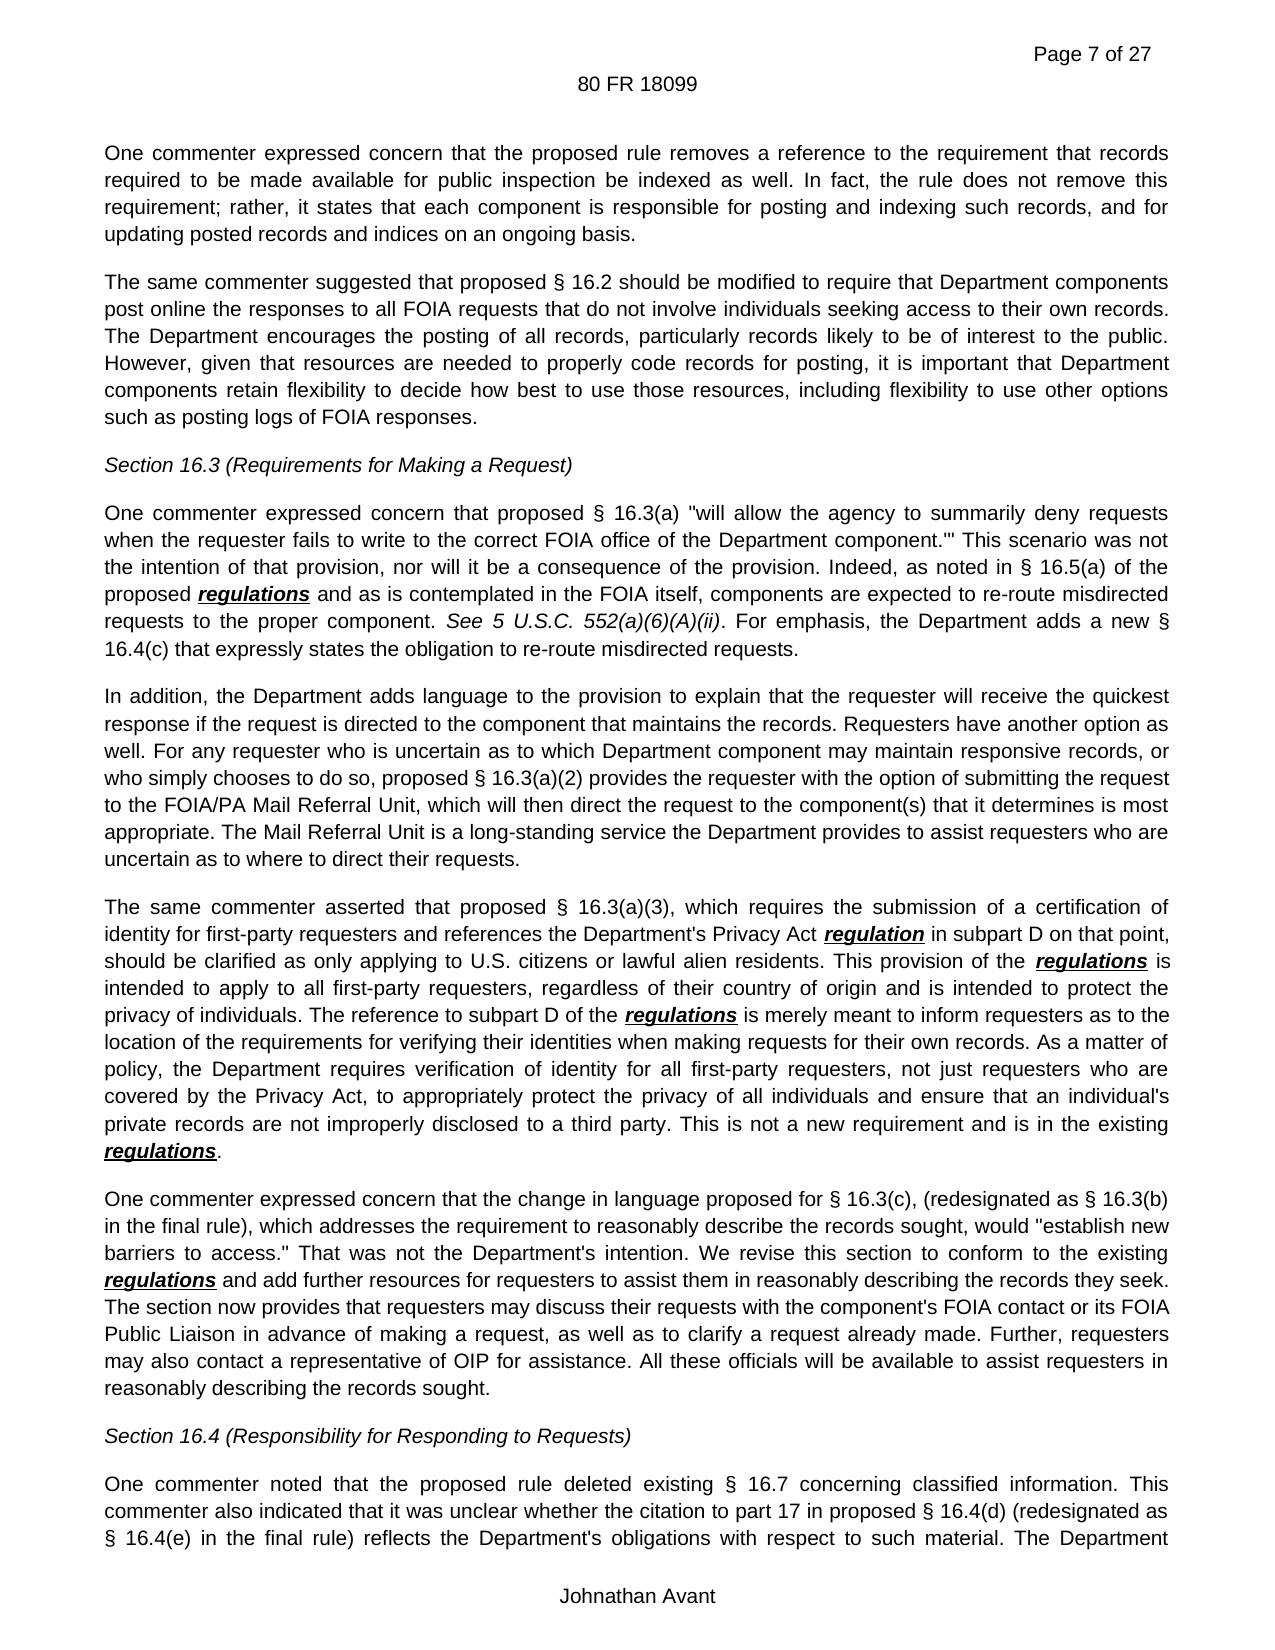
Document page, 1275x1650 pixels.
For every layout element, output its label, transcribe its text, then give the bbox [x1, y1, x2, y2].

text One commenter expressed concern that proposed § 16.3(a) "will allow the agency to summarily deny requests when the requester fails to write to the correct FOIA office of the Department component.'" This scenario was not the intention of that provision, nor will it be a consequence of the provision. Indeed, as noted in § 16.5(a) of the proposed regulations and as is contemplated in the FOIA itself, components are expected to re-route misdirected requests to the proper component. See 5 U.S.C. 552(a)(6)(A)(ii). For emphasis, the Department adds a new § 16.4(c) that expressly states the obligation to re-route misdirected requests. [104, 498, 1171, 660]
text The same commenter asserted that proposed § 16.3(a)(3), which requires the submission of a certification of identity for first-party requesters and references the Department's Privacy Act regulation in subpart D on that point, should be clarified as only applying to U.S. citizens or lawful alien residents. This provision of the regulations is intended to apply to all first-party requesters, regardless of their country of origin and is intended to protect the privacy of individuals. The reference to subpart D of the regulations is merely meant to inform requesters as to the location of the requirements for verifying their identities when making requests for their own records. As a matter of policy, the Department requires verification of identity for all first-party requesters, not just requesters who are covered by the Privacy Act, to appropriately protect the privacy of all individuals and ensure that an individual's private records are not improperly disclosed to a third party. This is not a new requirement and is in the existing regulations. [104, 892, 1171, 1162]
text One commenter expressed concern that the proposed rule removes a reference to the requirement that records required to be made available for public inspection be indexed as well. In fact, the rule does not remove this requirement; rather, it states that each component is responsible for posting and indexing such records, and for updating posted records and indices on an ongoing basis. [104, 137, 1171, 246]
text One commenter expressed concern that the change in language proposed for § 16.3(c), (redesignated as § 16.3(b) in the final rule), which addresses the requirement to reasonably describe the records sought, would "establish new barriers to access." That was not the Department's intention. We revise this section to conform to the existing regulations and add further resources for requesters to assist them in reasonably describing the records they seek. The section now provides that requesters may discuss their requests with the component's FOIA contact or its FOIA Public Liaison in advance of making a request, as well as to clarify a request already made. Further, requesters may also contact a representative of OIP for assistance. All these officials will be available to assist requesters in reasonably describing the records sought. [104, 1183, 1171, 1400]
text Section 16.3 (Requirements for Making a Request) [104, 450, 1171, 477]
text In addition, the Department adds language to the provision to explain that the requester will receive the quickest response if the request is directed to the component that maintains the records. Requesters have another option as well. For any requester who is uncertain as to which Department component may maintain responsive records, or who simply chooses to do so, proposed § 16.3(a)(2) provides the requester with the option of submitting the request to the FOIA/PA Mail Referral Unit, which will then direct the request to the component(s) that it determines is most appropriate. The Mail Referral Unit is a long-standing service the Department provides to assist requesters who are uncertain as to where to direct their requests. [104, 681, 1171, 871]
text Section 16.4 (Responsibility for Responding to Requests) [104, 1421, 1171, 1448]
text The same commenter suggested that proposed § 16.2 should be modified to require that Department components post online the responses to all FOIA requests that do not involve individuals seeking access to their own records. The Department encourages the posting of all records, particularly records likely to be of interest to the public. However, given that resources are needed to properly code records for posting, it is important that Department components retain flexibility to decide how best to use those resources, including flexibility to use other options such as posting logs of FOIA responses. [104, 267, 1171, 429]
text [104, 1469, 1171, 1550]
